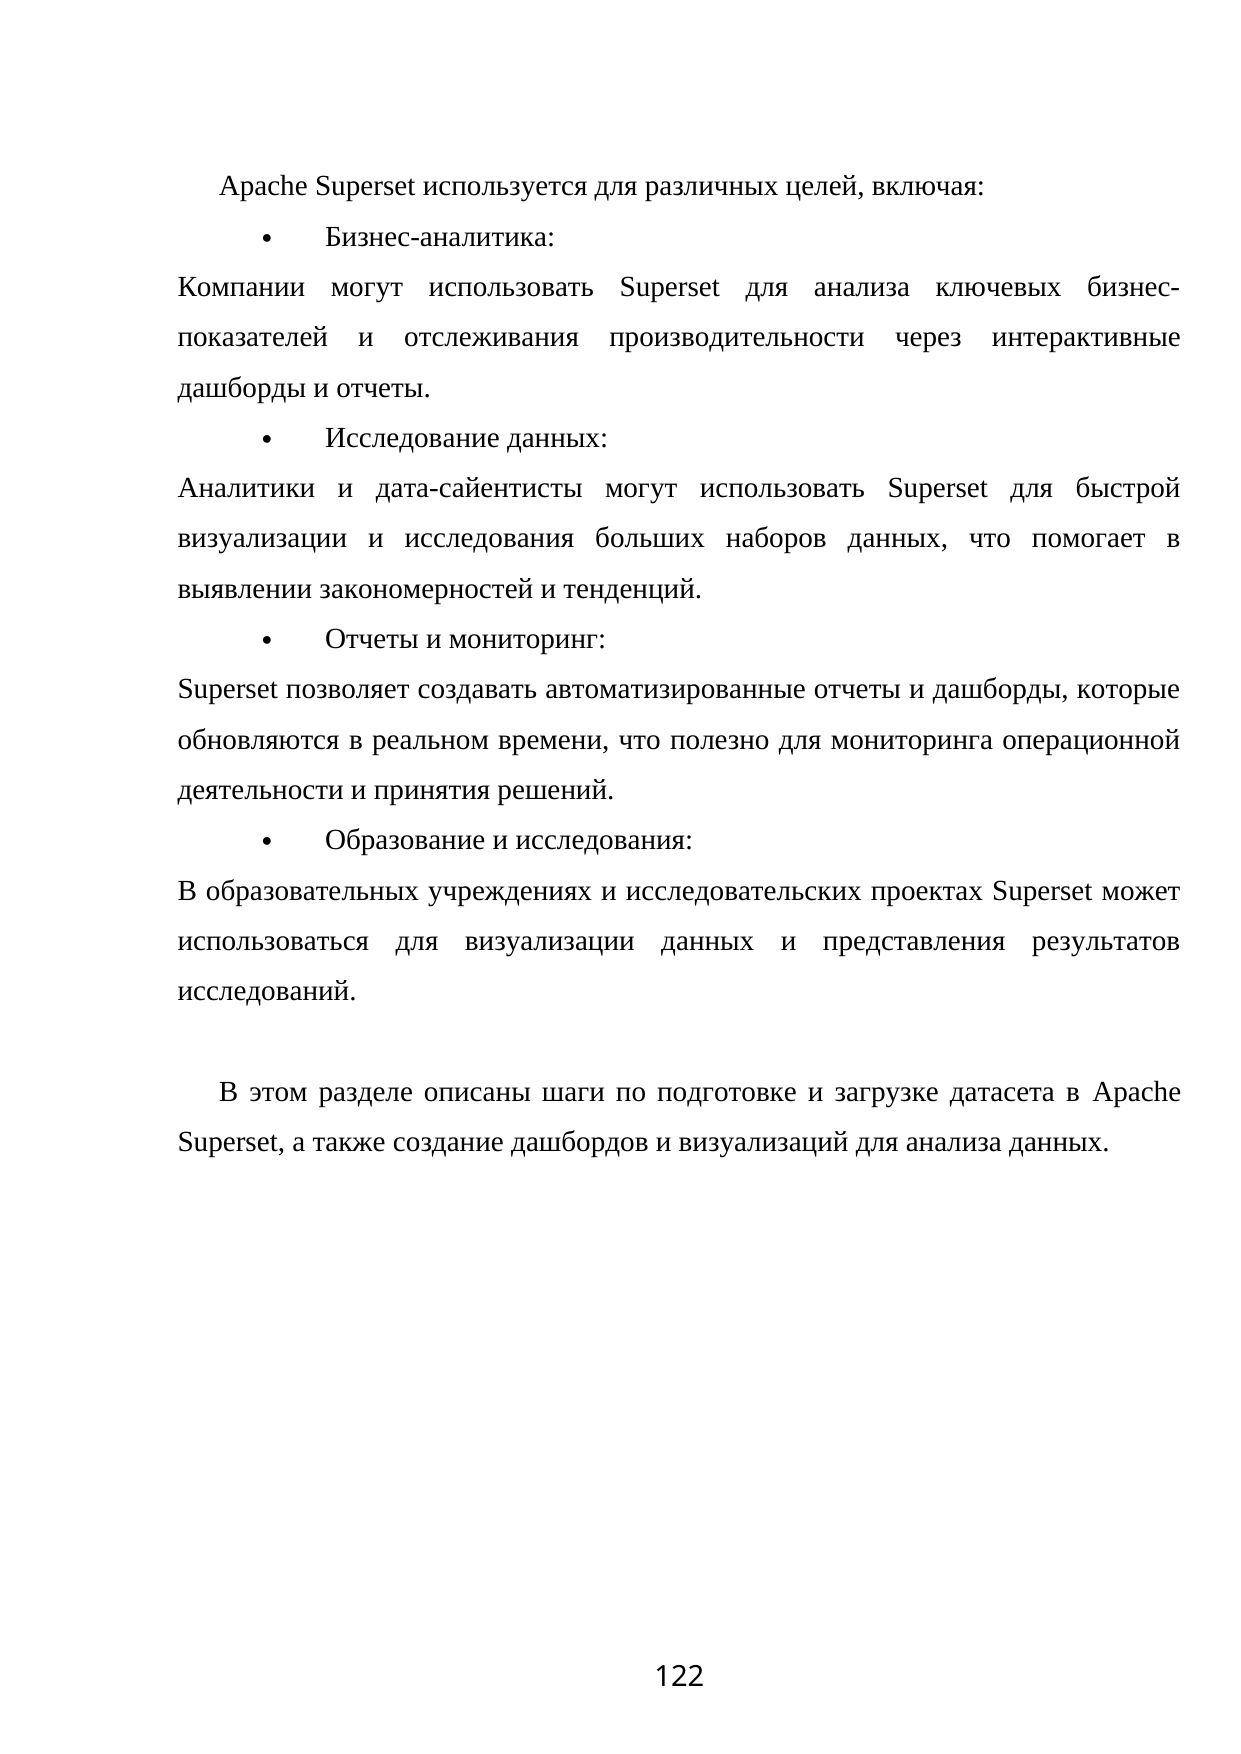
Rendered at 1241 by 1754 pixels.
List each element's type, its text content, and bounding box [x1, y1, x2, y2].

text В этом разделе описаны шаги по подготовке и загрузке датасета в Apache Superset, а также создание дашбордов и визуализаций для анализа данных. [177, 1074, 1181, 1158]
list Исследование данных: [251, 420, 1181, 453]
list Аналитики и дата-сайентисты могут использовать Superset для быстрой визуализации и исследования больших наборов данных, что помогает в выявлении закономерностей и тенденций. [177, 470, 1181, 604]
list Компании могут использовать Superset для анализа ключевых бизнес-показателей и отслеживания производительности через интерактивные дашборды и отчеты. [177, 269, 1181, 403]
list Superset позволяет создавать автоматизированные отчеты и дашборды, которые обновляются в реальном времени, что полезно для мониторинга операционной деятельности и принятия решений. [177, 672, 1181, 806]
list Отчеты и мониторинг: [251, 621, 1181, 655]
text Apache Superset используется для различных целей, включая: [177, 168, 1181, 202]
list Образование и исследования: [251, 822, 1181, 856]
list В образовательных учреждениях и исследовательских проектах Superset может использоваться для визуализации данных и представления результатов исследований. [177, 873, 1181, 1007]
list Бизнес-аналитика: [251, 219, 1181, 252]
